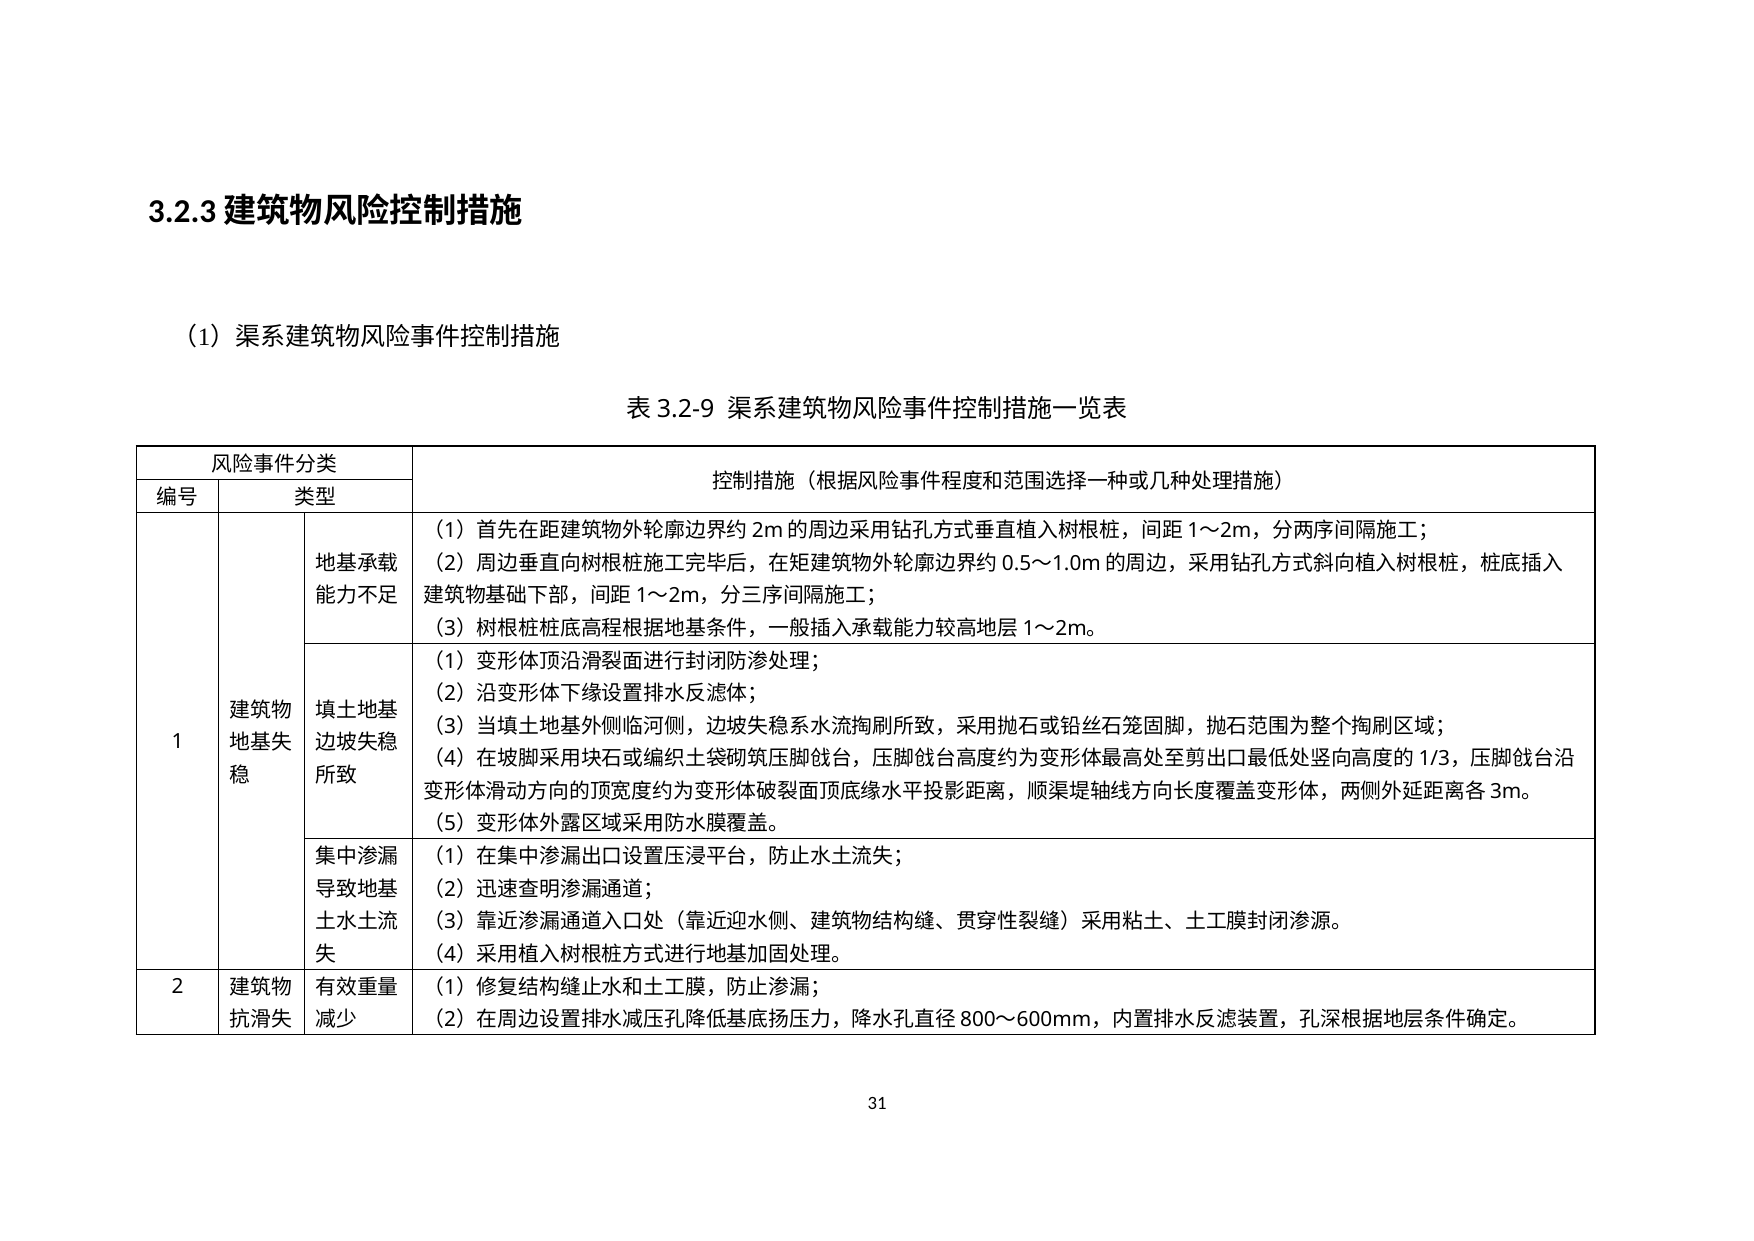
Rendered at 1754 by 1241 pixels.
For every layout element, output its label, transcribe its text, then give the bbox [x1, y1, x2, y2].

table_cell 编号 [137, 480, 218, 512]
table_cell 类型 [219, 480, 412, 512]
table_cell （1）修复结构缝止水和土工膜，防止渗漏； （2）在周边设置排水减压孔降低基底扬压力，降水孔直径800～600mm，内置排水反滤装置，孔深根据地层条件确定。 [413, 970, 1594, 1034]
table_cell 建筑物地基失稳 [219, 513, 304, 968]
table_cell （1）在集中渗漏出口设置压浸平台，防止水土流失； （2）迅速查明渗漏通道； （3）靠近渗漏通道入口处（靠近迎水侧、建筑物结构缝、贯穿性裂缝）采用粘土、土工膜封闭渗源。 （4）采用植入树根桩方式进行地基加固处理。 [413, 839, 1594, 968]
subtitle 3.2.3建筑物风险控制措施 [148, 175, 1606, 240]
text 表3.2-9 渠系建筑物风险事件控制措施一览表 [148, 374, 1606, 439]
table_header 控制措施（根据风险事件程度和范围选择一种或几种处理措施） [413, 447, 1594, 512]
table_cell （1）变形体顶沿滑裂面进行封闭防渗处理； （2）沿变形体下缘设置排水反滤体； （3）当填土地基外侧临河侧，边坡失稳系水流掏刷所致，采用抛石或铅丝石笼固脚，抛石范围为整个掏刷区域； （4）在坡脚采用块石或编织土袋砌筑压脚戗台，压脚戗台高度约为变形体最高处至剪出口最低处竖向高度的1/3，压脚戗台沿变形体滑动方向的顶宽度约为变形体破裂面顶底缘水平投影距离，顺渠堤轴线方向长度覆盖变形体，两侧外延距离各3m。 （5）变形体外露区域采用防水膜覆盖。 [413, 644, 1594, 838]
table_cell 集中渗漏导致地基土水土流失 [305, 839, 412, 968]
table_cell 1 [137, 513, 218, 968]
table_cell 地基承载能力不足 [305, 513, 412, 642]
table_header 风险事件分类 [137, 447, 412, 479]
text （1）渠系建筑物风险事件控制措施 [148, 302, 1606, 367]
table_cell 有效重量减少 [305, 970, 412, 1034]
table_cell 2 [137, 970, 218, 1034]
table_cell 填土地基边坡失稳所致 [305, 644, 412, 838]
table_cell （1）首先在距建筑物外轮廓边界约2m的周边采用钻孔方式垂直植入树根桩，间距1～2m，分两序间隔施工； （2）周边垂直向树根桩施工完毕后，在矩建筑物外轮廓边界约0.5～1.0m的周边，采用钻孔方式斜向植入树根桩，桩底插入建筑物基础下部，间距1～2m，分三序间隔施工； （3）树根桩桩底高程根据地基条件，一般插入承载能力较高地层1～2m。 [413, 513, 1594, 642]
table_cell 建筑物抗滑失稳 [219, 970, 304, 1034]
